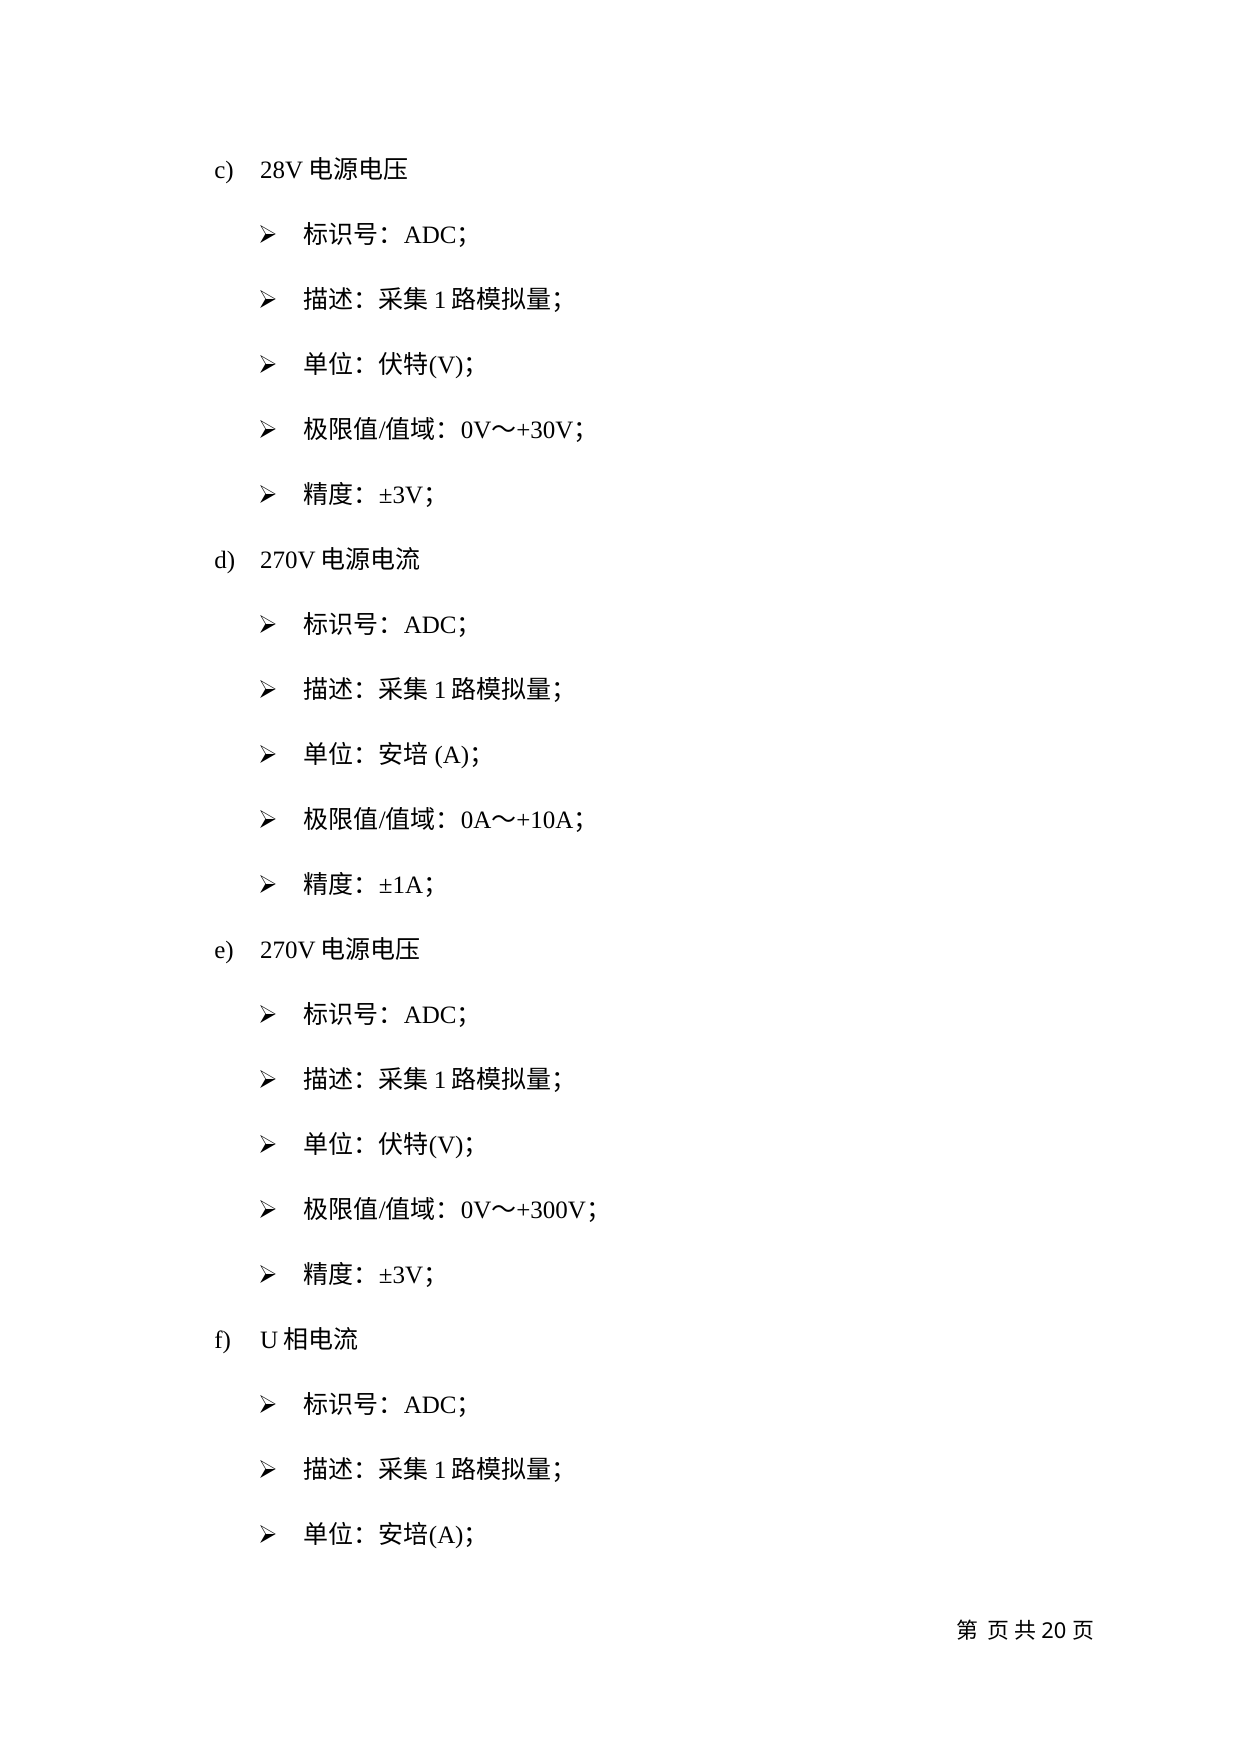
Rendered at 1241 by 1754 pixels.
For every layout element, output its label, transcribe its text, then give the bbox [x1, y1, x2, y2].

list 单位：安培 (A)； [258, 721, 1094, 786]
list 单位：伏特(V)； [258, 1111, 1094, 1176]
list 极限值/值域：0V～+300V； [258, 1176, 1094, 1241]
list 标识号：ADC； [258, 591, 1094, 656]
list 270V电源电压 [214, 916, 1094, 981]
list 28V电源电压 [214, 136, 1094, 201]
list 标识号：ADC； [258, 201, 1094, 266]
list U相电流 [214, 1306, 1094, 1371]
list 极限值/值域：0A～+10A； [258, 786, 1094, 851]
list 单位：伏特(V)； [258, 331, 1094, 396]
list 描述：采集1路模拟量； [258, 656, 1094, 721]
list 精度：±1A； [258, 851, 1094, 916]
list 单位：安培(A)； [258, 1501, 1094, 1566]
list 精度：±3V； [258, 1241, 1094, 1306]
list 描述：采集1路模拟量； [258, 1436, 1094, 1501]
list 标识号：ADC； [258, 981, 1094, 1046]
list 极限值/值域：0V～+30V； [258, 396, 1094, 461]
list 270V电源电流 [214, 526, 1094, 591]
list 描述：采集1路模拟量； [258, 1046, 1094, 1111]
list 标识号：ADC； [258, 1371, 1094, 1436]
list 精度：±3V； [258, 461, 1094, 526]
list 描述：采集1路模拟量； [258, 266, 1094, 331]
